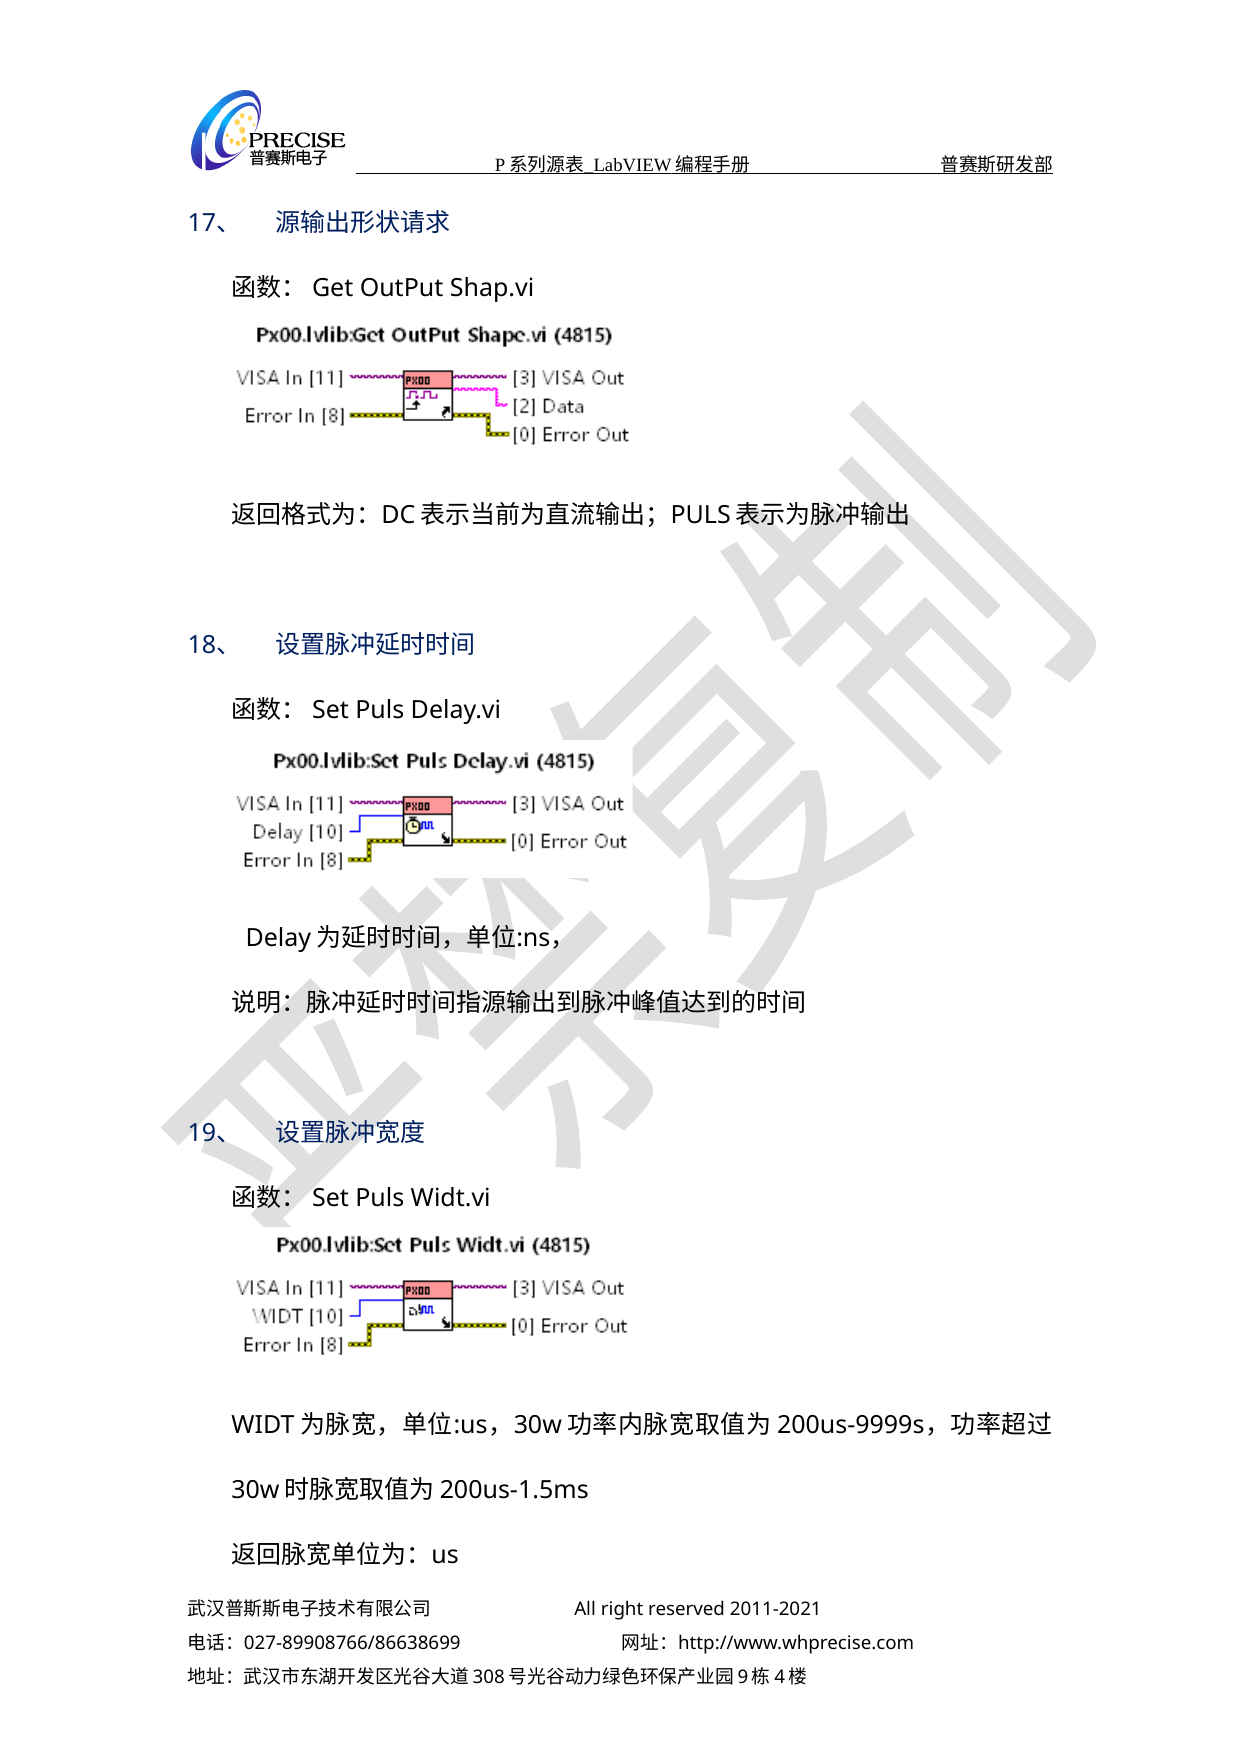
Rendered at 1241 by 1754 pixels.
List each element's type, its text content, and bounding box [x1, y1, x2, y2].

picture [187, 88, 356, 172]
list 返回脉宽单位为：us [231, 1520, 1053, 1585]
list 设置脉冲延时时间 [187, 610, 1053, 675]
list 函数： Set Puls Widt.vi [231, 1163, 1053, 1228]
picture [231, 317, 635, 451]
list 说明：脉冲延时时间指源输出到脉冲峰值达到的时间 [231, 968, 1053, 1033]
list 源输出形状请求 [187, 188, 1053, 253]
list 函数： Set Puls Delay.vi [231, 675, 1053, 740]
picture [231, 740, 633, 878]
list 设置脉冲宽度 [187, 1098, 1053, 1163]
list 返回格式为：DC表示当前为直流输出；PULS表示为脉冲输出 [231, 480, 1053, 545]
list WIDT为脉宽，单位:us，30w功率内脉宽取值为200us-9999s，功率超过30w时脉宽取值为200us-1.5ms [231, 1390, 1053, 1520]
picture [231, 1227, 635, 1366]
list 函数： Get OutPut Shap.vi [231, 253, 1053, 318]
text Delay为延时时间，单位:ns， [187, 903, 1053, 968]
